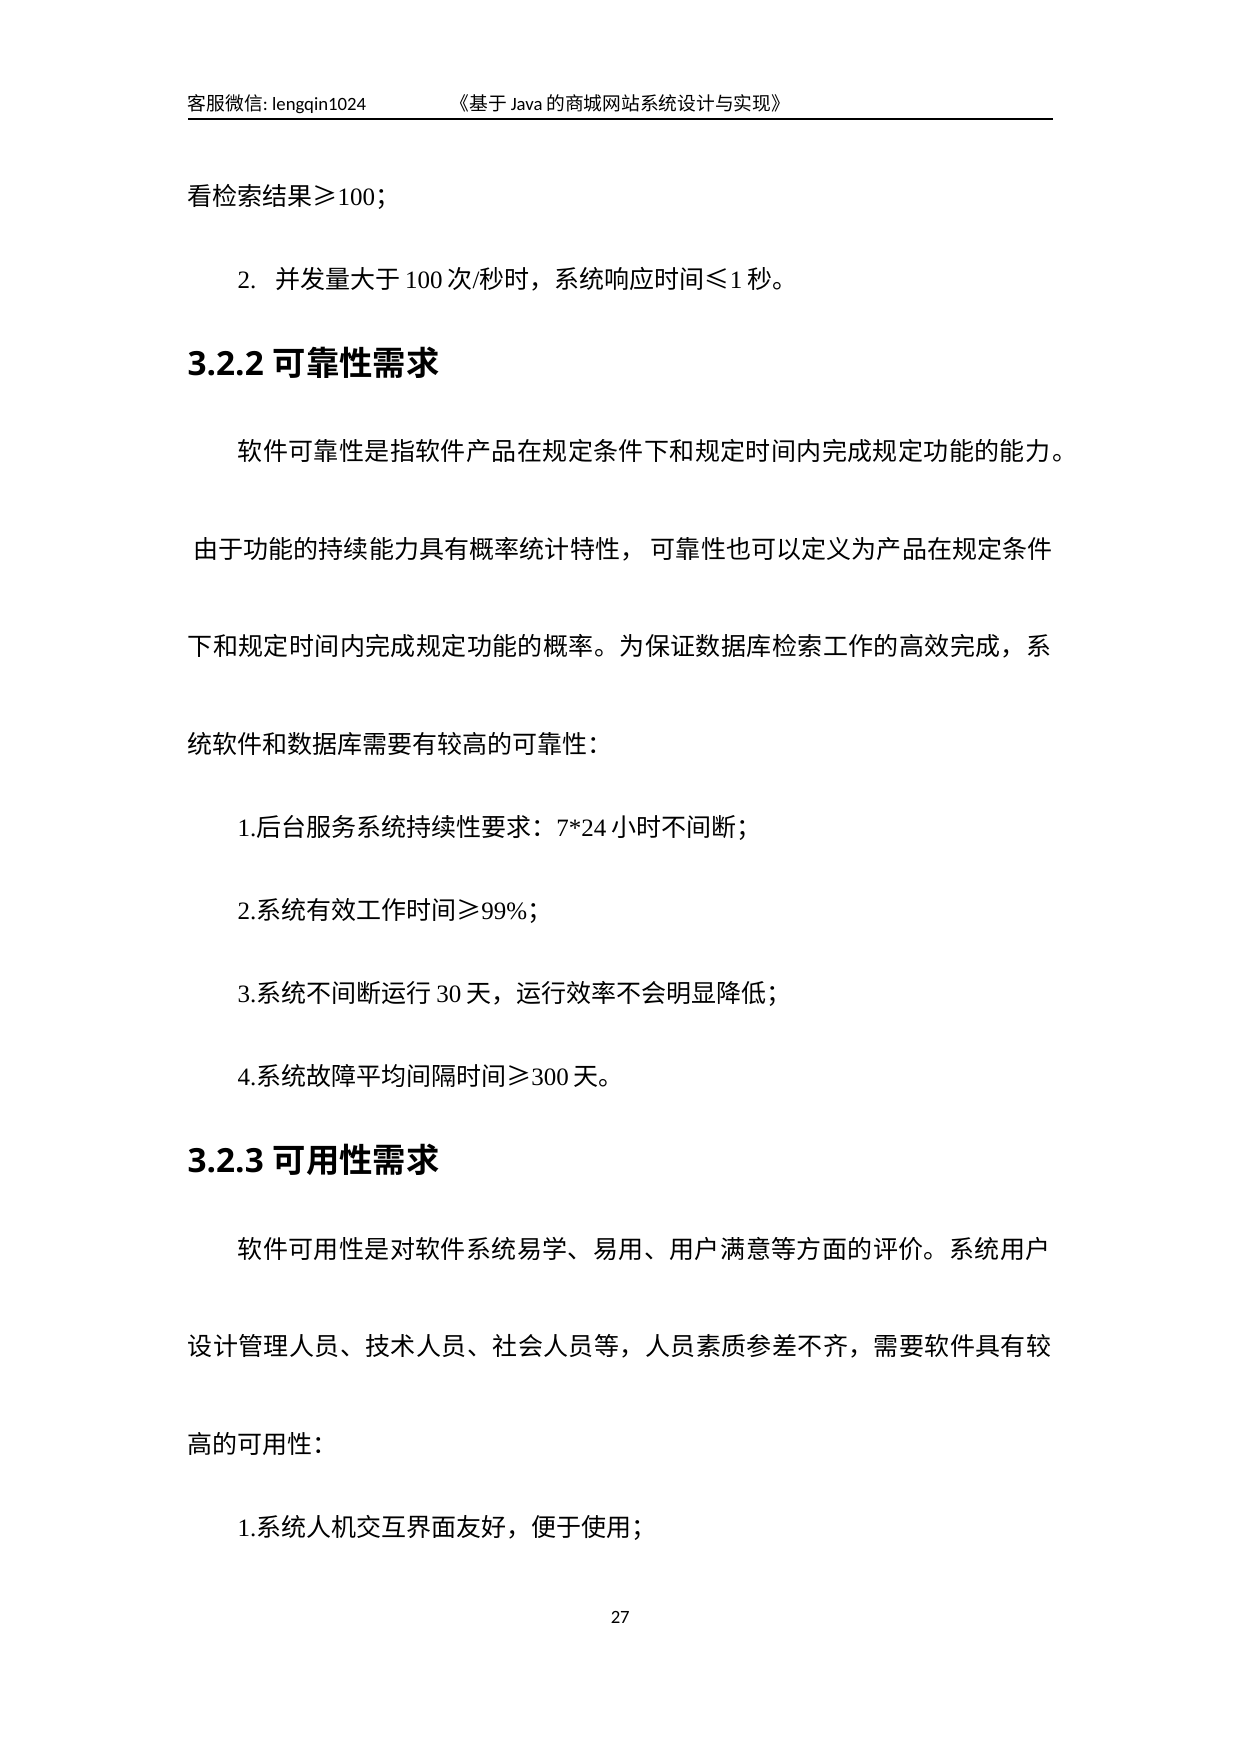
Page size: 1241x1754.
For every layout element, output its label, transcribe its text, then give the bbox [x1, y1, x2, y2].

subtitle 可靠性需求 [187, 328, 1053, 393]
text 1.后台服务系统持续性要求：7*24小时不间断； [187, 793, 1053, 858]
text 3.系统不间断运行30天，运行效率不会明显降低； [187, 959, 1053, 1024]
text 1.系统人机交互界面友好，便于使用； [187, 1493, 1053, 1558]
list 并发量大于100次/秒时，系统响应时间≤1秒。 [187, 245, 1053, 310]
text 软件可用性是对软件系统易学、易用、用户满意等方面的评价。系统用户设计管理人员、技术人员、社会人员等，人员素质参差不齐，需要软件具有较高的可用性： [187, 1215, 1053, 1475]
text 4.系统故障平均间隔时间≥300天。 [187, 1042, 1053, 1107]
subtitle 可用性需求 [187, 1126, 1053, 1191]
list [187, 162, 1053, 227]
text 软件可靠性是指软件产品在规定条件下和规定时间内完成规定功能的能力。 由于功能的持续能力具有概率统计特性， 可靠性也可以定义为产品在规定条件下和规定时间内完成规定功能的概率。为保证数据库检索工作的高效完成，系统软件和数据库需要有较高的可靠性： [187, 417, 1053, 775]
text 2.系统有效工作时间≥99%； [187, 876, 1053, 941]
